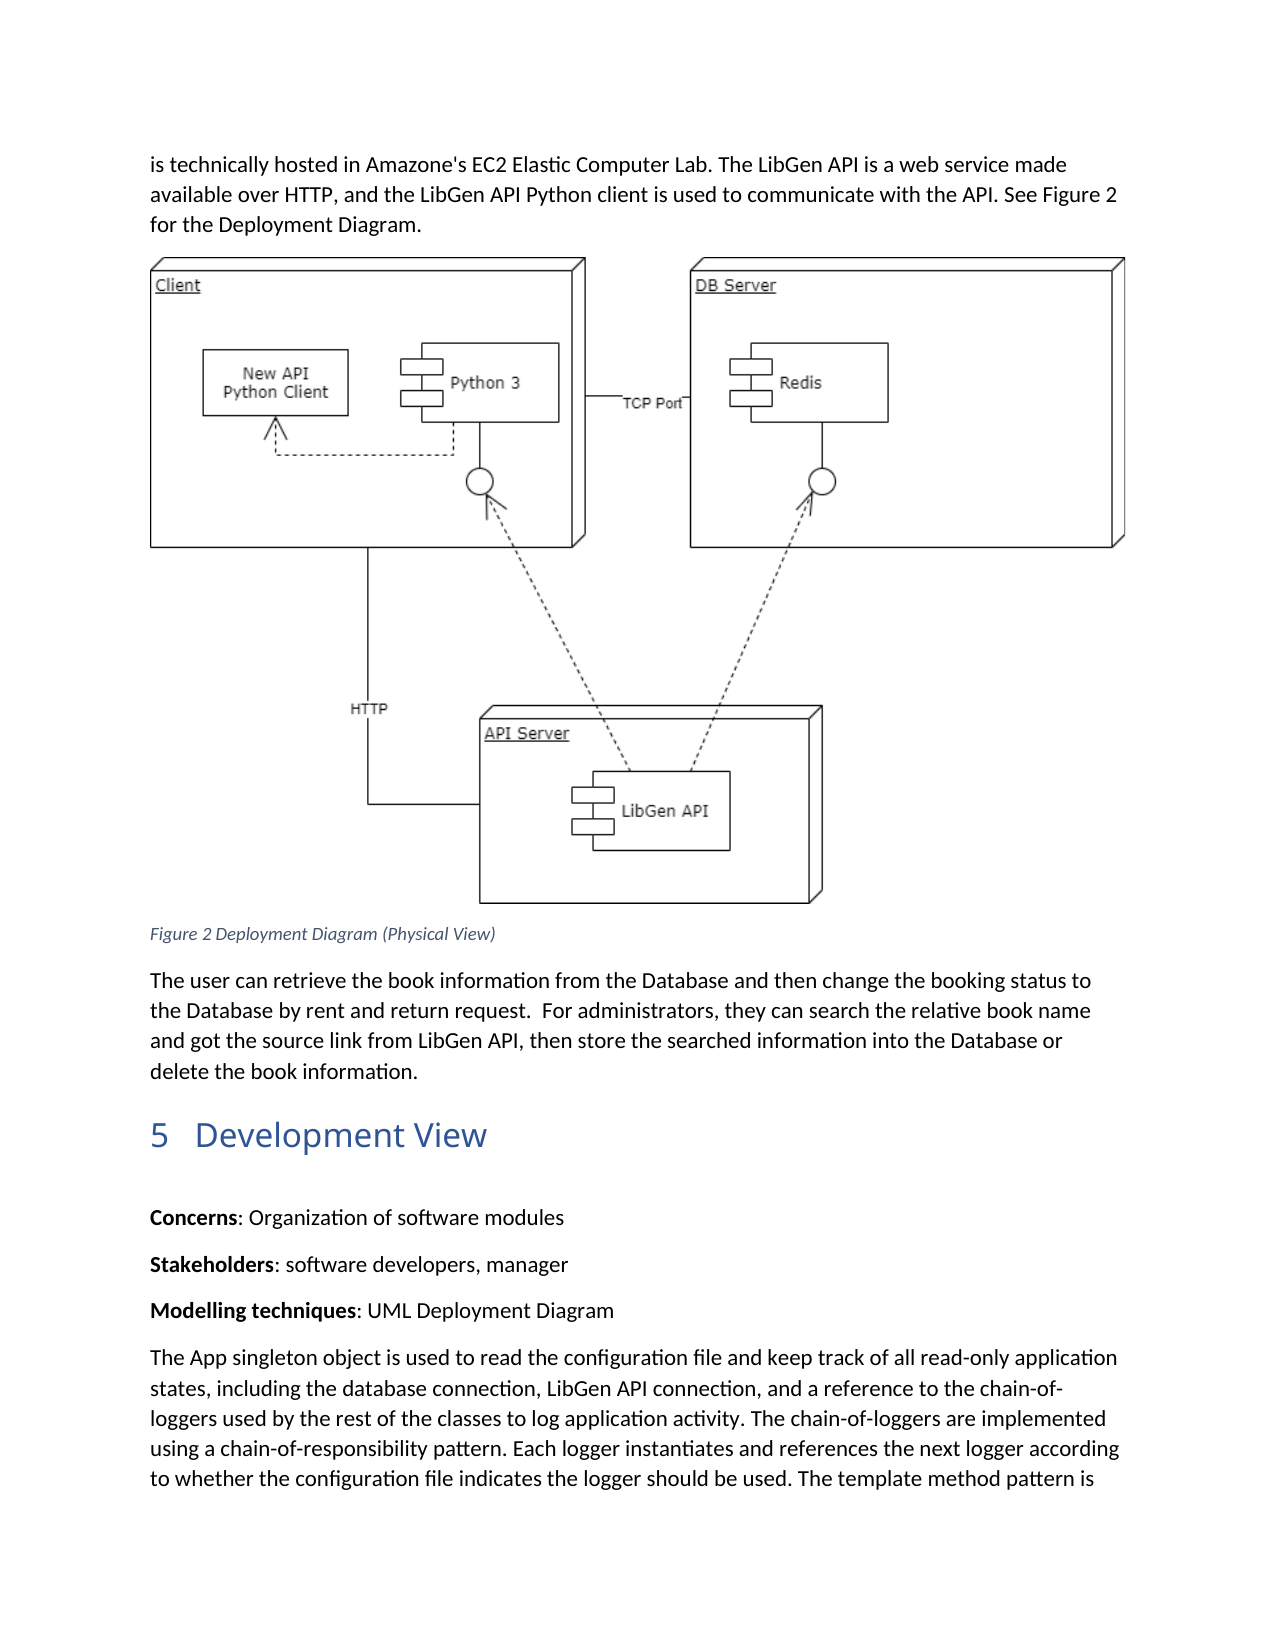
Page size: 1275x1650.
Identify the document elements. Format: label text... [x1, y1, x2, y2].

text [150, 1343, 1125, 1492]
picture [150, 257, 1125, 904]
text Stakeholders: software developers, manager [150, 1250, 1125, 1278]
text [150, 150, 1125, 238]
text Modelling techniques: UML Deployment Diagram [150, 1297, 1125, 1324]
text The user can retrieve the book information from the Database and then change the booking status to the Database by rent and return request. For administrators, they can search the relative book name and got the source link from LibGen API, then store the searched information into the Database or delete the book information. [150, 966, 1125, 1085]
subtitle Development View [150, 1112, 1125, 1157]
text Concerns: Organization of software modules [150, 1203, 1125, 1231]
text Figure 2 Deployment Diagram (Physical View) [150, 922, 1125, 945]
